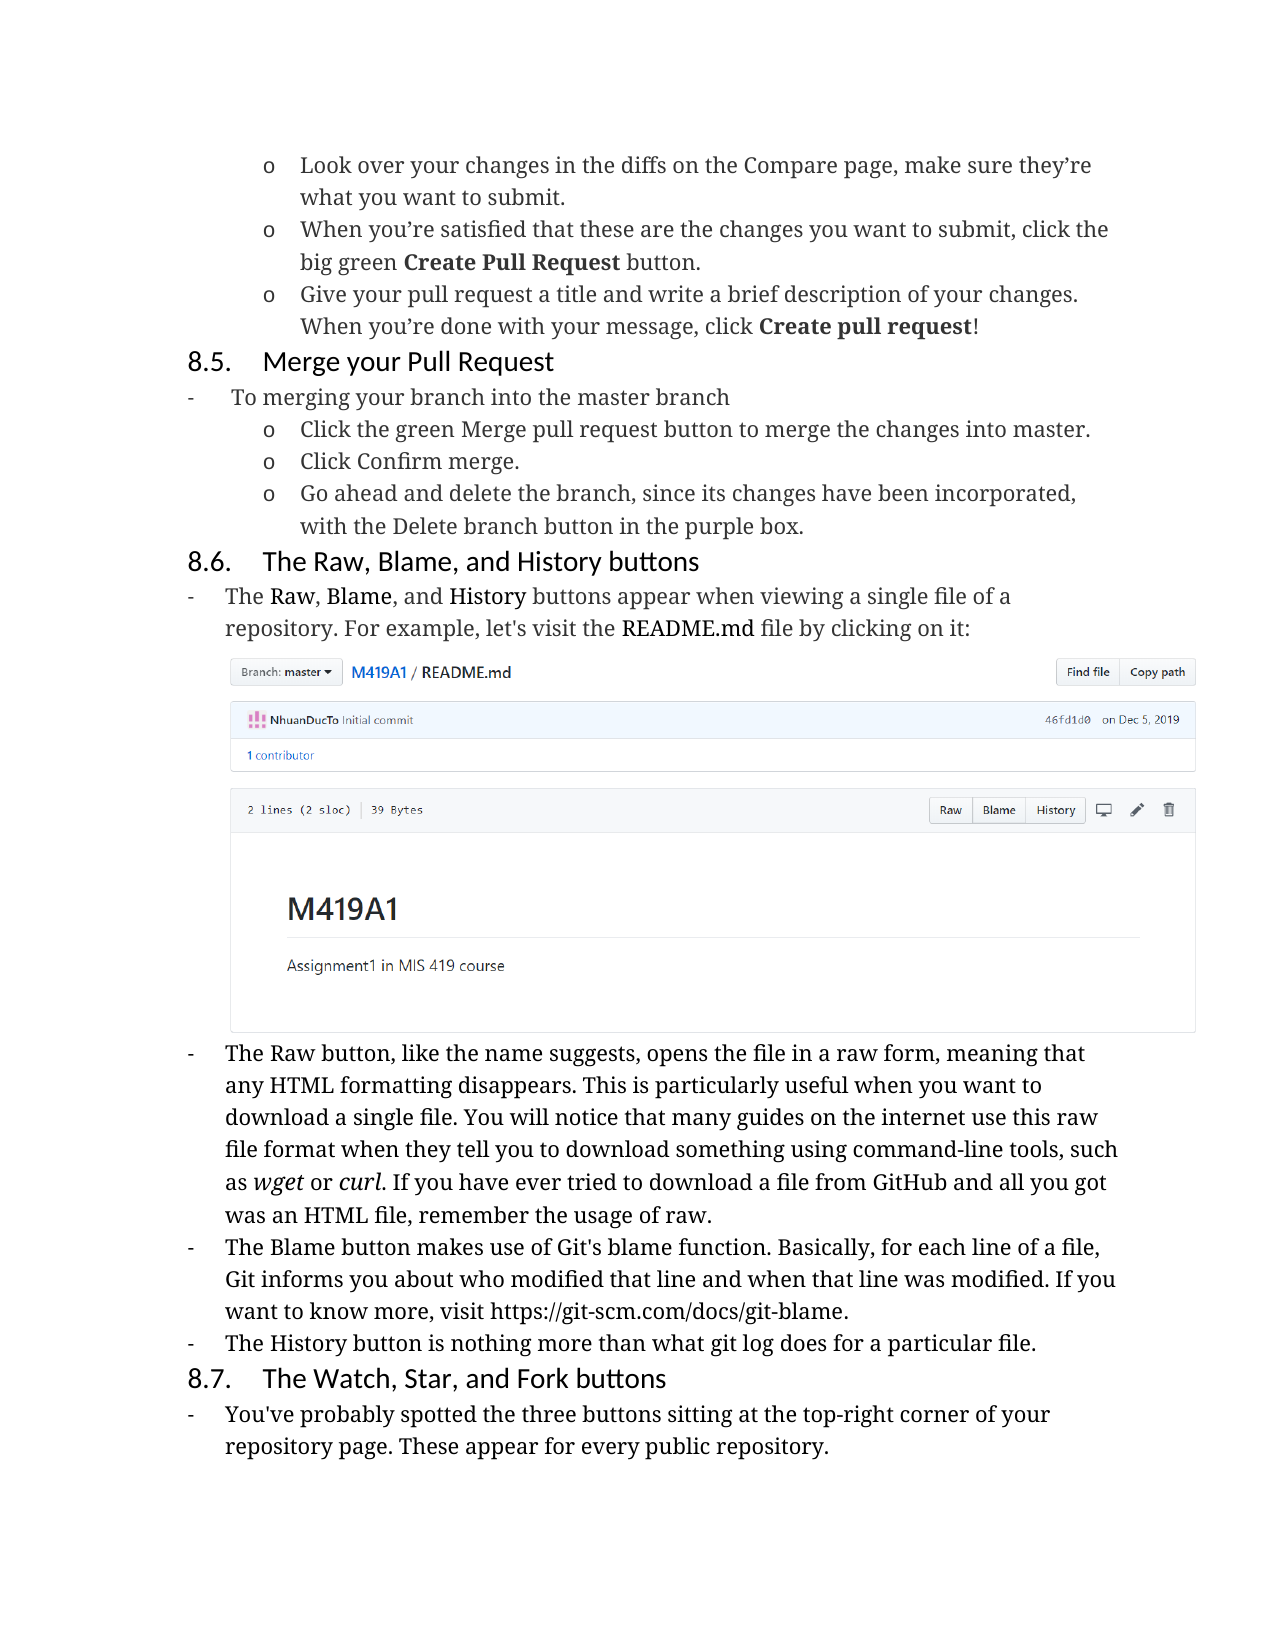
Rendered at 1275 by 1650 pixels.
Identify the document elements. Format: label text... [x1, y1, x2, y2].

list To merging your branch into the master branch [187, 382, 1125, 411]
list The Raw button, like the name suggests, opens the file in a raw form, meaning that any HTML formatting disappears. This is particularly useful when you want to download a single file. You will notice that many guides on the internet use this raw file format when they tell you to download something using command-line tools, such as wget or curl. If you have ever tried to download a file from GitHub and all you got was an HTML file, remember the usage of raw. [187, 1038, 1125, 1229]
list Look over your changes in the diffs on the Compare page, make sure they’re what you want to submit. [262, 150, 1125, 212]
list When you’re satisfied that these are the changes you want to submit, click the big green Create Pull Request button. [262, 214, 1125, 276]
list The Blame button makes use of Git's blame function. Basically, for each line of a file, Git informs you about who modified that line and when that line was modified. If you want to know more, visit https://git-scm.com/docs/git-blame. [187, 1232, 1125, 1326]
list The Raw, Blame, and History buttons [187, 543, 1125, 578]
picture [225, 645, 1200, 1036]
list The Watch, Star, and Fork buttons [187, 1360, 1125, 1396]
list Merge your Pull Request [187, 343, 1125, 379]
list The History button is nothing more than what git log does for a particular file. [187, 1328, 1125, 1358]
list Click Confirm merge. [262, 446, 1125, 476]
list Give your pull request a title and write a brief description of your changes. When you’re done with your message, click Create pull request! [262, 279, 1125, 341]
list The Raw, Blame, and History buttons appear when viewing a single file of a repository. For example, let's visit the README.md file by clicking on it: [187, 581, 1125, 643]
list You've probably spotted the three buttons sitting at the top-right corner of your repository page. These appear for every public repository. [187, 1399, 1125, 1461]
list Go ahead and delete the branch, since its changes have been incorporated, with the Delete branch button in the purple box. [262, 478, 1125, 541]
list Click the green Merge pull request button to merge the changes into master. [262, 414, 1125, 444]
